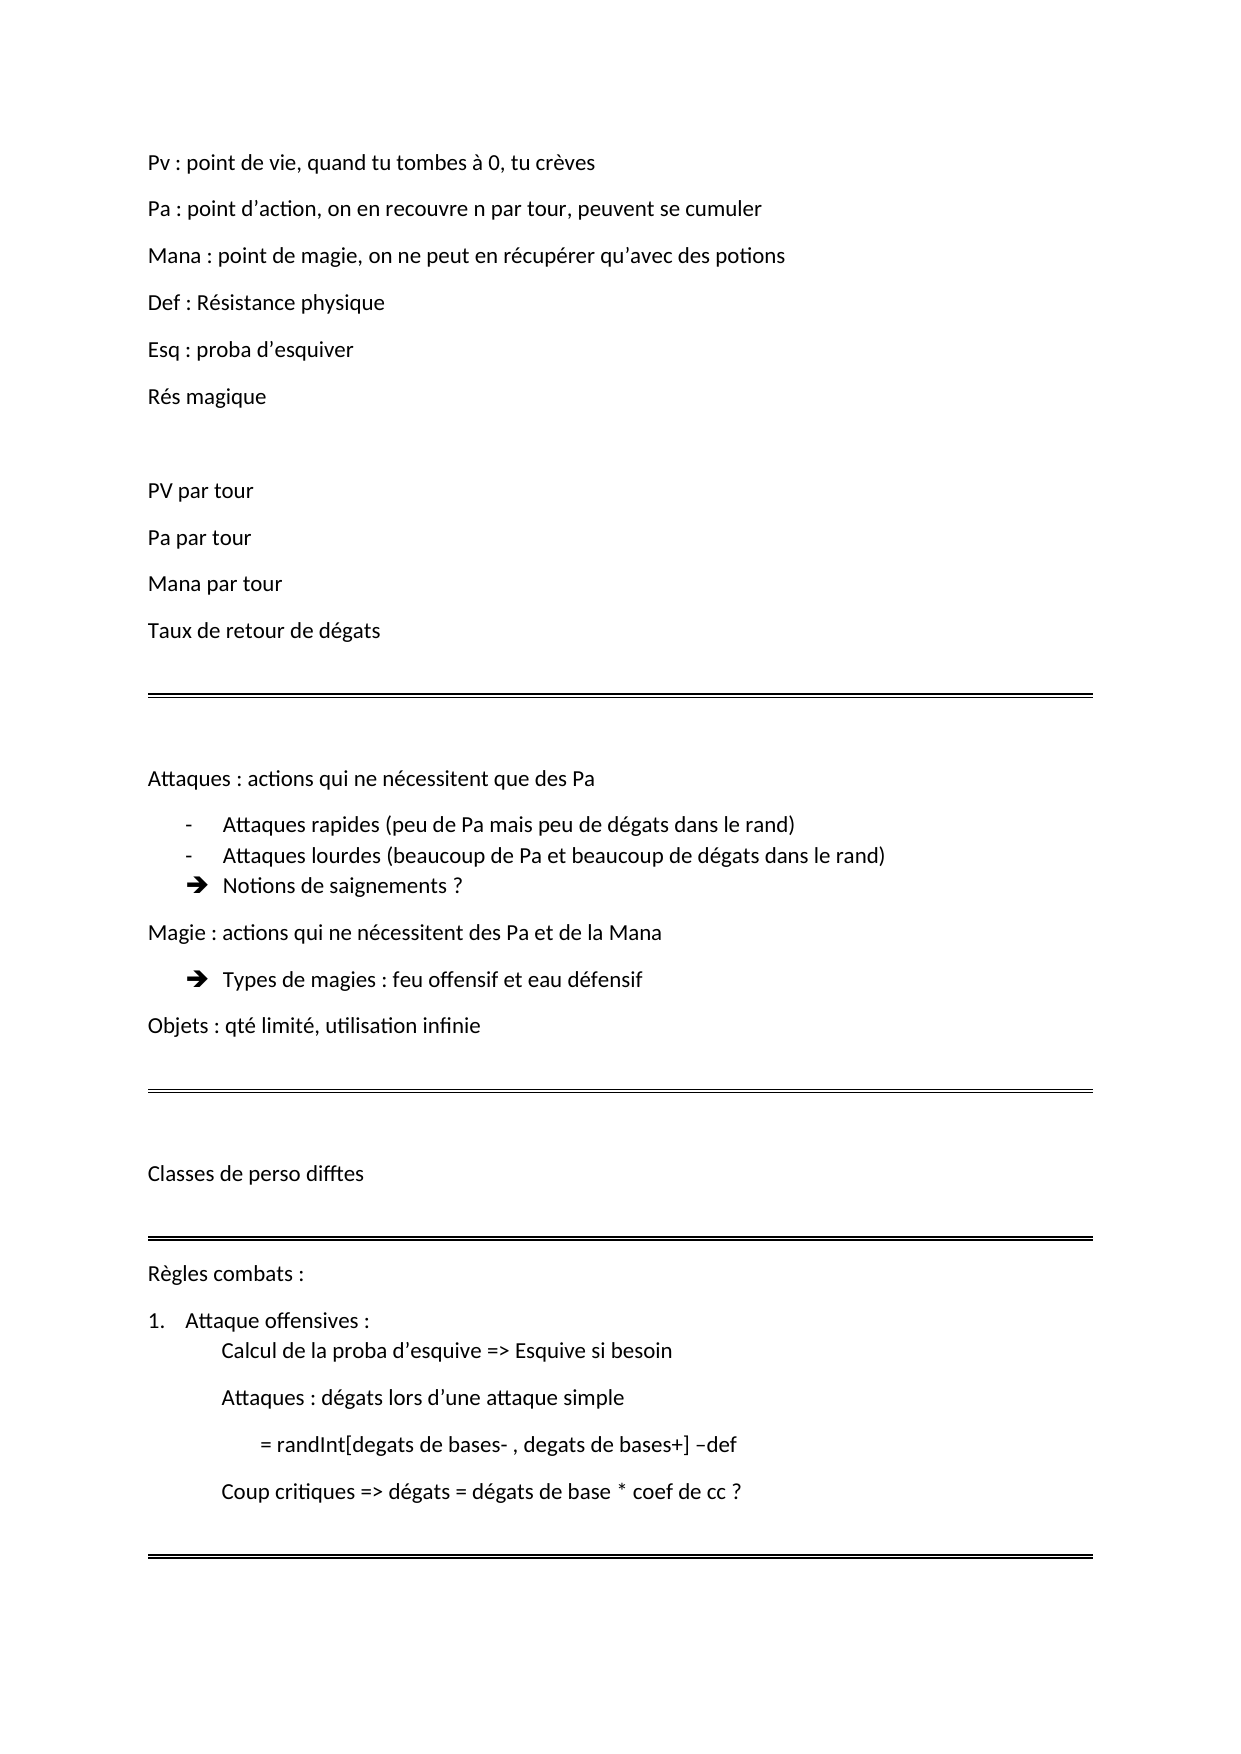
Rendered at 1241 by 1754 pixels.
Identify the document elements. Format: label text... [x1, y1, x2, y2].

text Magie : actions qui ne nécessitent des Pa et de la Mana [148, 918, 1093, 946]
text Règles combats : [148, 1259, 1093, 1288]
text Pa par tour [148, 523, 1093, 551]
text Pa : point d’action, on en recouvre n par tour, peuvent se cumuler [148, 194, 1093, 222]
text Mana par tour [148, 569, 1093, 597]
text PV par tour [148, 476, 1093, 504]
text Attaques : actions qui ne nécessitent que des Pa [148, 764, 1093, 792]
text Classes de perso difftes [148, 1159, 1093, 1187]
text Esq : proba d’esquiver [148, 335, 1093, 363]
list Attaque offensives : [148, 1306, 1093, 1334]
list Attaques lourdes (beaucoup de Pa et beaucoup de dégats dans le rand) [185, 841, 1093, 869]
text Objets : qté limité, utilisation infinie [148, 1012, 1093, 1040]
list Attaques rapides (peu de Pa mais peu de dégats dans le rand) [185, 811, 1093, 839]
text Coup critiques => dégats = dégats de base * coef de cc ? [148, 1477, 1093, 1505]
list Types de magies : feu offensif et eau défensif [185, 965, 1093, 993]
text Pv : point de vie, quand tu tombes à 0, tu crèves [148, 148, 1093, 176]
text Mana : point de magie, on ne peut en récupérer qu’avec des potions [148, 241, 1093, 269]
text Def : Résistance physique [148, 288, 1093, 316]
text Attaques : dégats lors d’une attaque simple [148, 1383, 1093, 1412]
list = randInt[degats de bases- , degats de bases+] –def [223, 1430, 1093, 1458]
text Taux de retour de dégats [148, 616, 1093, 644]
list Calcul de la proba d’esquive => Esquive si besoin [185, 1337, 1093, 1365]
list Notions de saignements ? [185, 871, 1093, 899]
text Rés magique [148, 382, 1093, 410]
